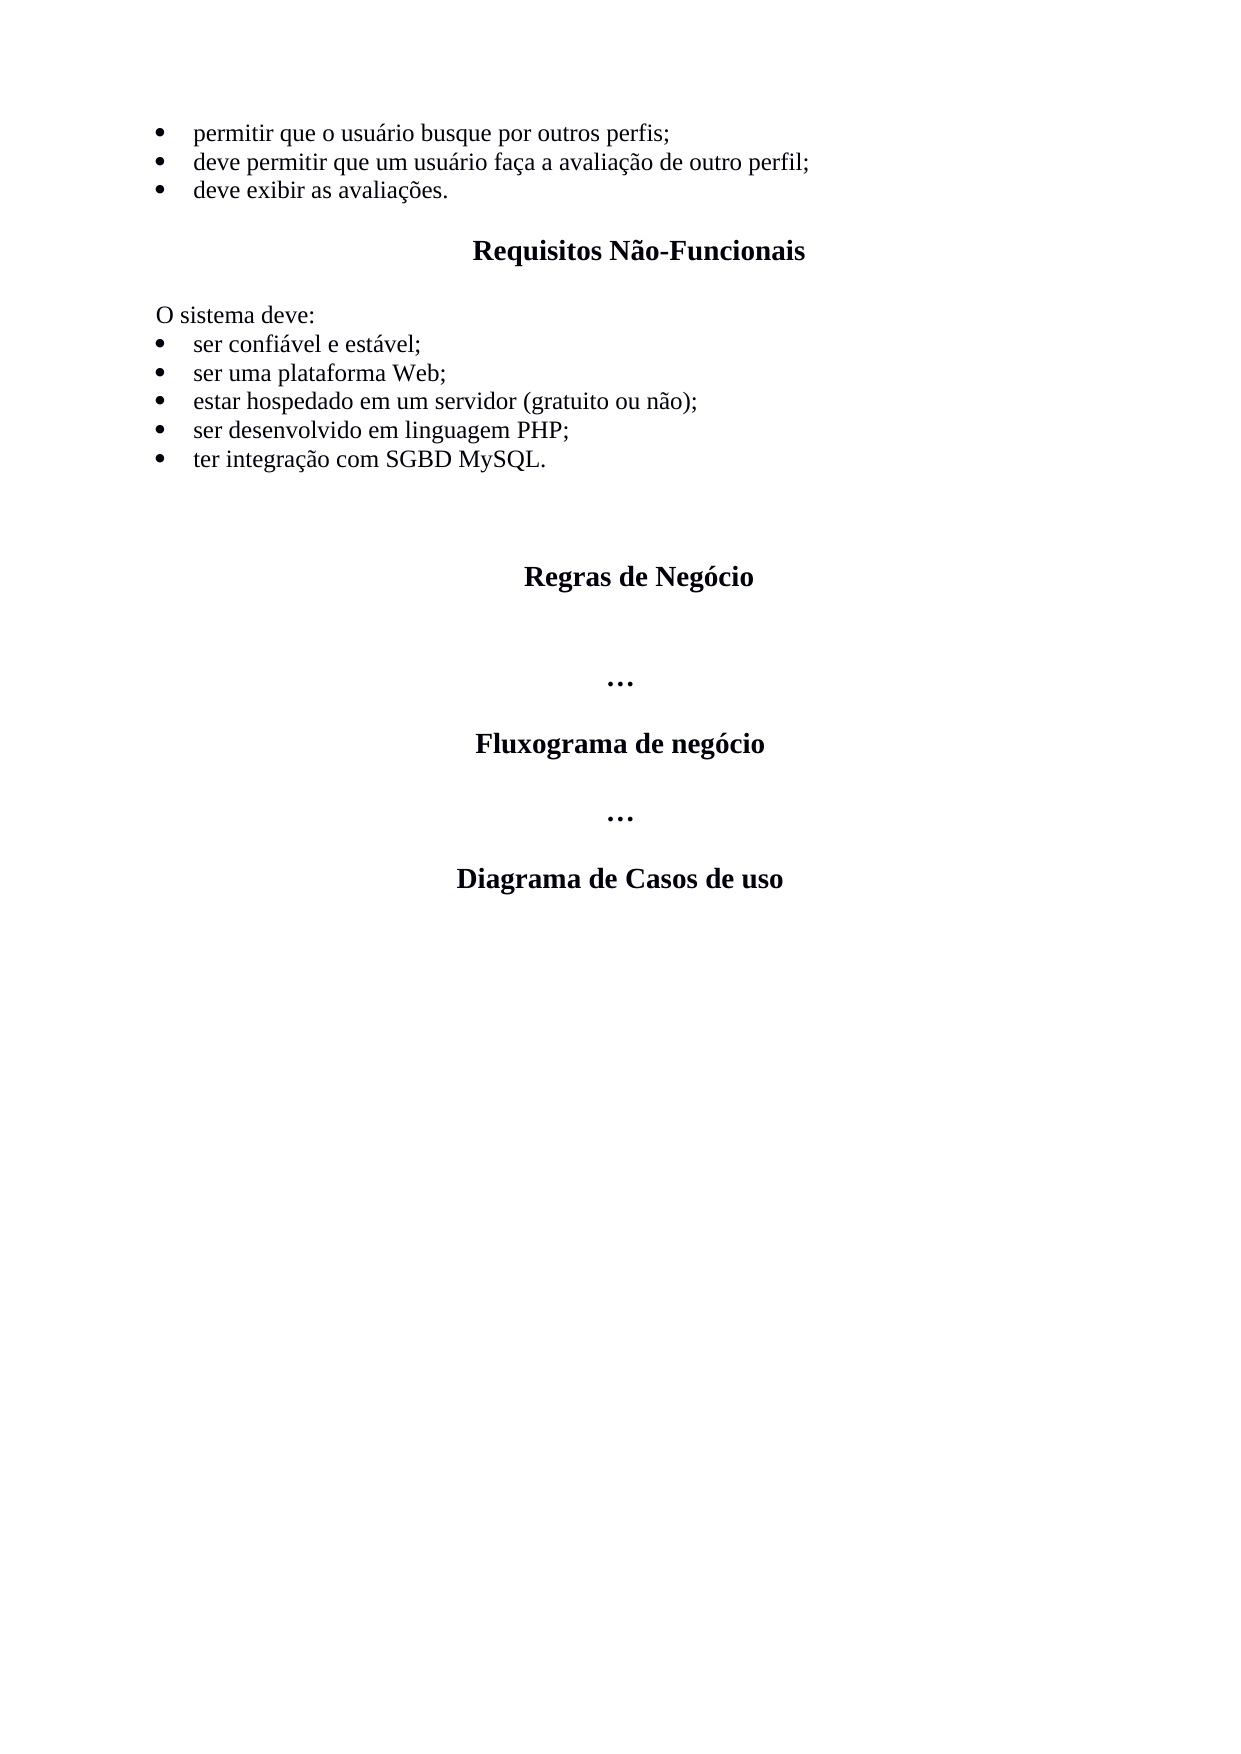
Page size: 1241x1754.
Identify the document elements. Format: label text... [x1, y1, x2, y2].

text Fluxograma de negócio [118, 727, 1122, 760]
text Diagrama de Casos de uso [118, 861, 1122, 894]
text Requisitos Não-Funcionais [156, 233, 1122, 267]
list ser uma plataforma Web; [156, 358, 1122, 386]
list estar hospedado em um servidor (gratuito ou não); [156, 386, 1122, 415]
list ter integração com SGBD MySQL. [156, 444, 1122, 473]
list deve permitir que um usuário faça a avaliação de outro perfil; [156, 147, 1122, 176]
list deve exibir as avaliações. [156, 176, 1122, 204]
text … [118, 659, 1122, 693]
list ser confiável e estável; [156, 329, 1122, 358]
text Regras de Negócio [156, 559, 1122, 592]
text O sistema deve: [156, 300, 1122, 329]
list permitir que o usuário busque por outros perfis; [156, 118, 1122, 147]
text … [118, 794, 1122, 827]
list ser desenvolvido em linguagem PHP; [156, 415, 1122, 444]
